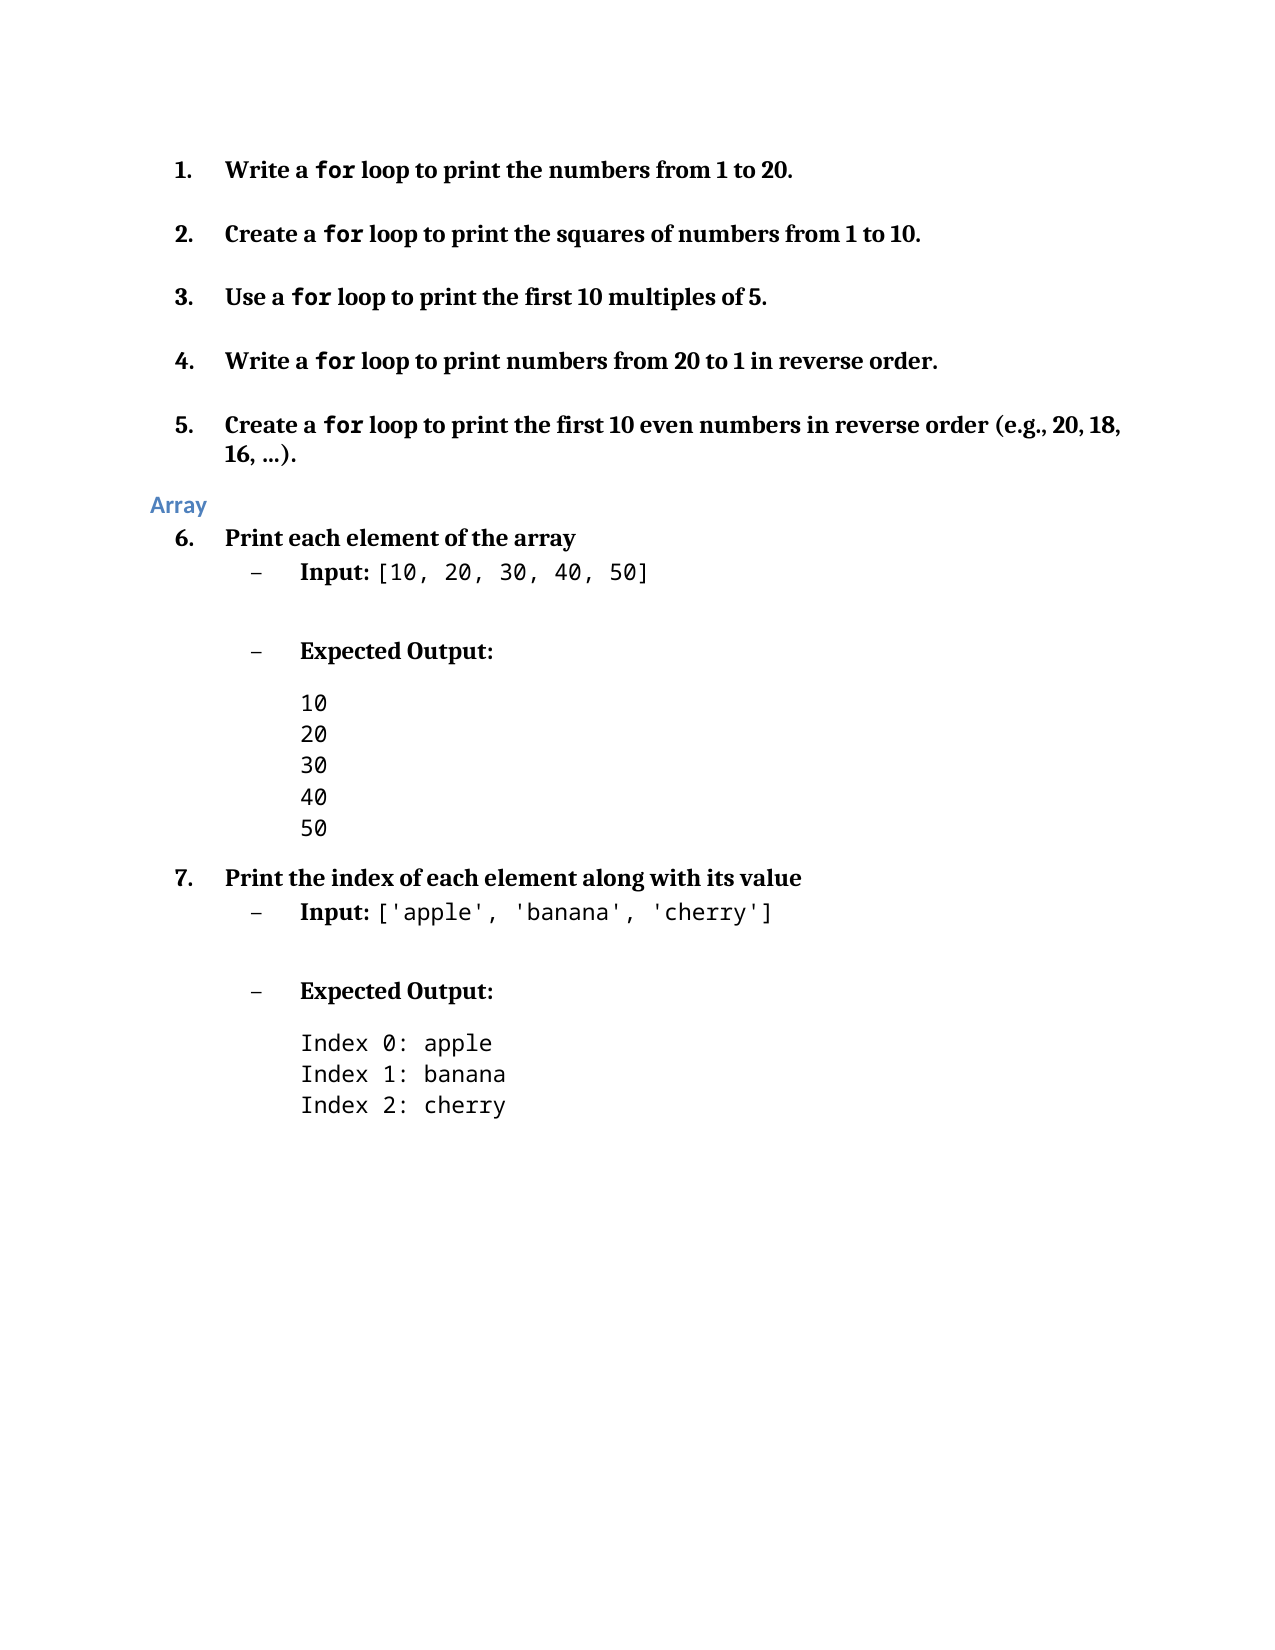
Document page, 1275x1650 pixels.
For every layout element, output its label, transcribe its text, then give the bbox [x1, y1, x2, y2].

list Create a for loop to print the first 10 even numbers in reverse order (e.g., 20, 18, 16, …). [175, 409, 1125, 469]
list Expected Output: [250, 637, 1125, 666]
list Print the index of each element along with its value [175, 864, 1125, 893]
list Use a for loop to print the first 10 multiples of 5. [175, 281, 1125, 341]
subtitle Array [150, 489, 1125, 520]
list Write a for loop to print numbers from 20 to 1 in reverse order. [175, 345, 1125, 405]
list Input: ['apple', 'banana', 'cherry'] [250, 896, 1125, 956]
list Write a for loop to print the numbers from 1 to 20. [175, 154, 1125, 214]
list Input: [10, 20, 30, 40, 50] [250, 556, 1125, 616]
list Expected Output: [250, 977, 1125, 1006]
list Print each element of the array [175, 524, 1125, 553]
list 10 20 30 40 50 [250, 687, 1125, 843]
list Create a for loop to print the squares of numbers from 1 to 10. [175, 217, 1125, 277]
list Index 0: apple Index 1: banana Index 2: cherry [250, 1027, 1125, 1121]
